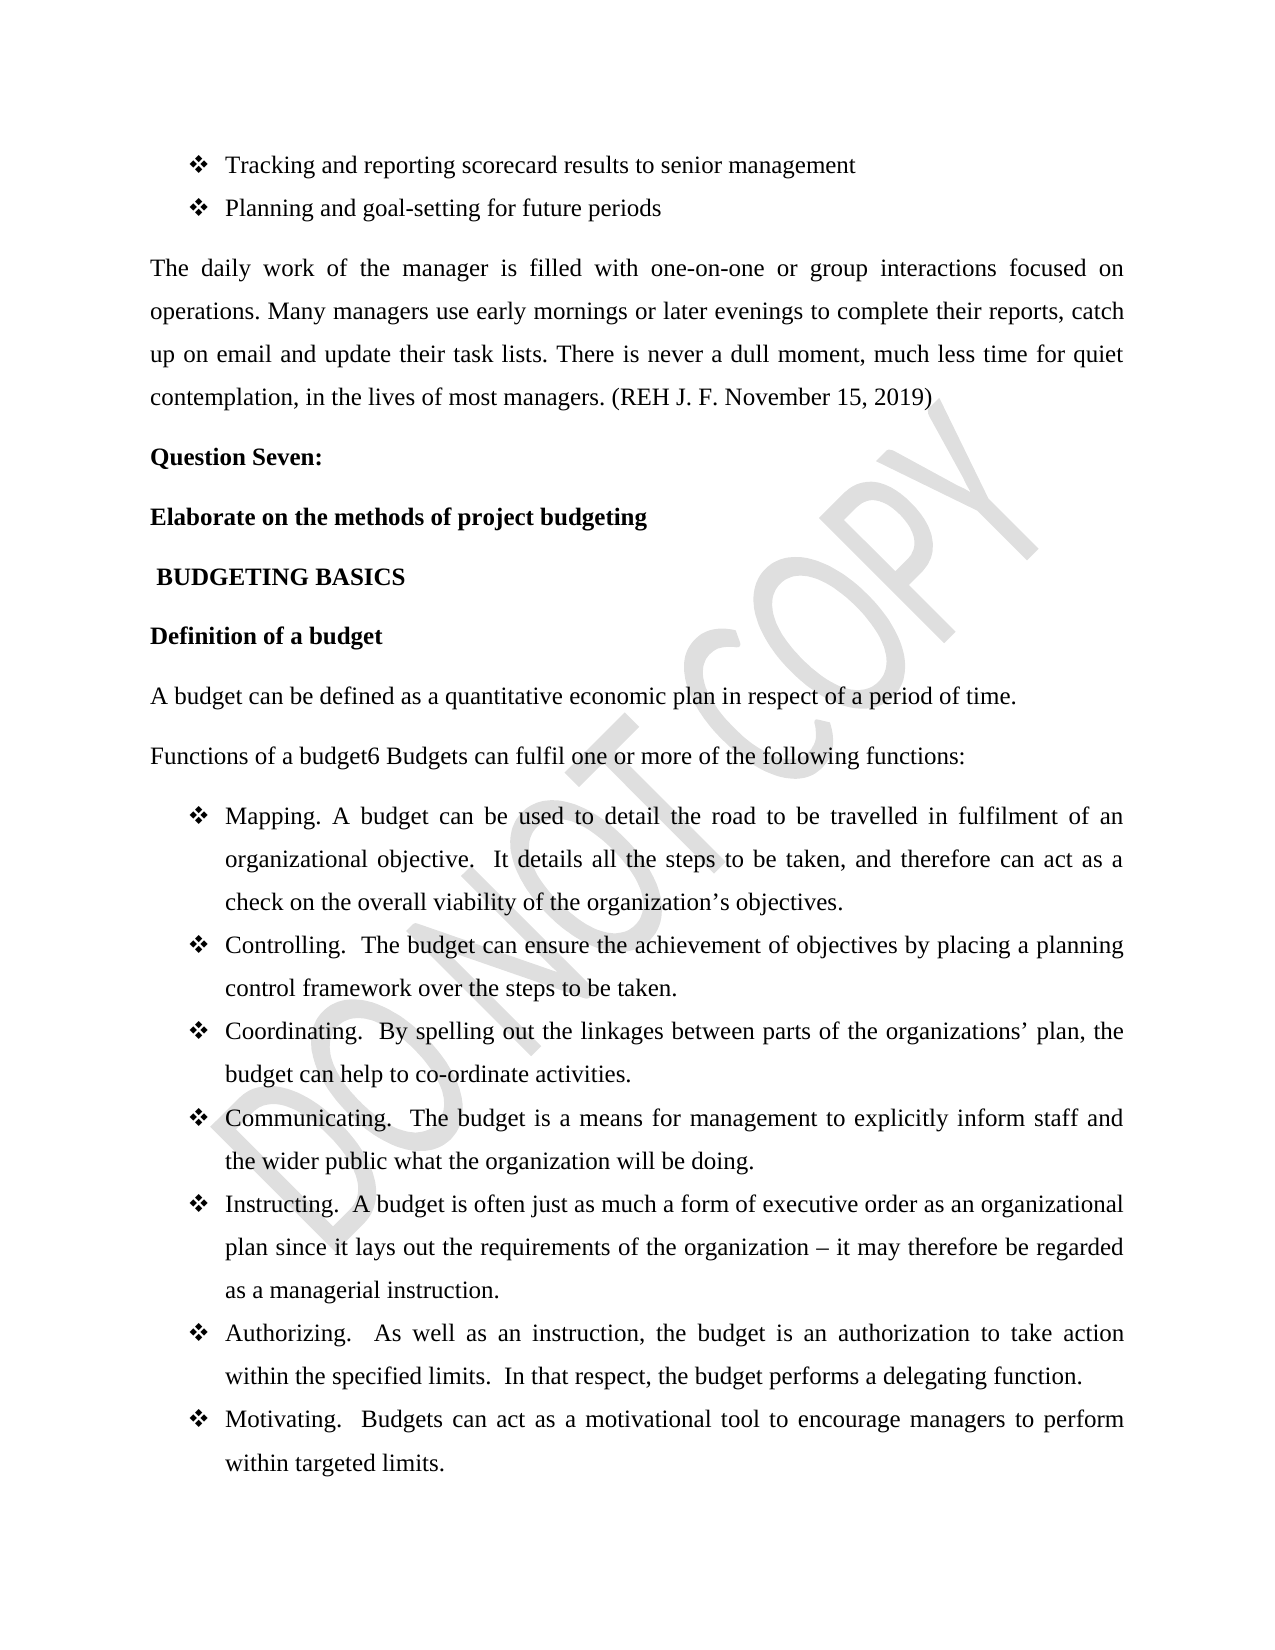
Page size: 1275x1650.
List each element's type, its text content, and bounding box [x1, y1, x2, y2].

list Controlling. The budget can ensure the achievement of objectives by placing a planning control framework over the steps to be taken. [187, 930, 1125, 1002]
list Communicating. The budget is a means for management to explicitly inform staff and the wider public what the organization will be doing. [187, 1103, 1125, 1174]
list Tracking and reporting scorecard results to senior management [187, 150, 1125, 179]
text Question Seven: [150, 442, 1125, 471]
text BUDGETING BASICS [150, 562, 1125, 590]
text Functions of a budget6 Budgets can fulfil one or more of the following functions: [150, 741, 1125, 770]
list Mapping. A budget can be used to detail the road to be travelled in fulfilment of an organizational objective. It details all the steps to be taken, and therefore can act as a check on the overall viability of the organization’s objectives. [187, 801, 1125, 916]
list Planning and goal-setting for future periods [187, 193, 1125, 222]
text Elaborate on the methods of project budgeting [150, 502, 1125, 531]
list Motivating. Budgets can act as a motivational tool to encourage managers to perform within targeted limits. [187, 1404, 1125, 1476]
text A budget can be defined as a quantitative economic plan in respect of a period of time. [150, 681, 1125, 710]
list Instructing. A budget is often just as much a form of executive order as an organizational plan since it lays out the requirements of the organization – it may therefore be regarded as a managerial instruction. [187, 1189, 1125, 1304]
text The daily work of the manager is filled with one-on-one or group interactions focused on operations. Many managers use early mornings or later evenings to complete their reports, catch up on email and update their task lists. There is never a dull moment, much less time for quiet contemplation, in the lives of most managers. (REH J. F. November 15, 2019) [150, 253, 1125, 411]
list Authorizing. As well as an instruction, the budget is an authorization to take action within the specified limits. In that respect, the budget performs a delegating function. [187, 1318, 1125, 1390]
text Definition of a budget [150, 621, 1125, 650]
list Coordinating. By spelling out the linkages between parts of the organizations’ plan, the budget can help to co-ordinate activities. [187, 1016, 1125, 1088]
